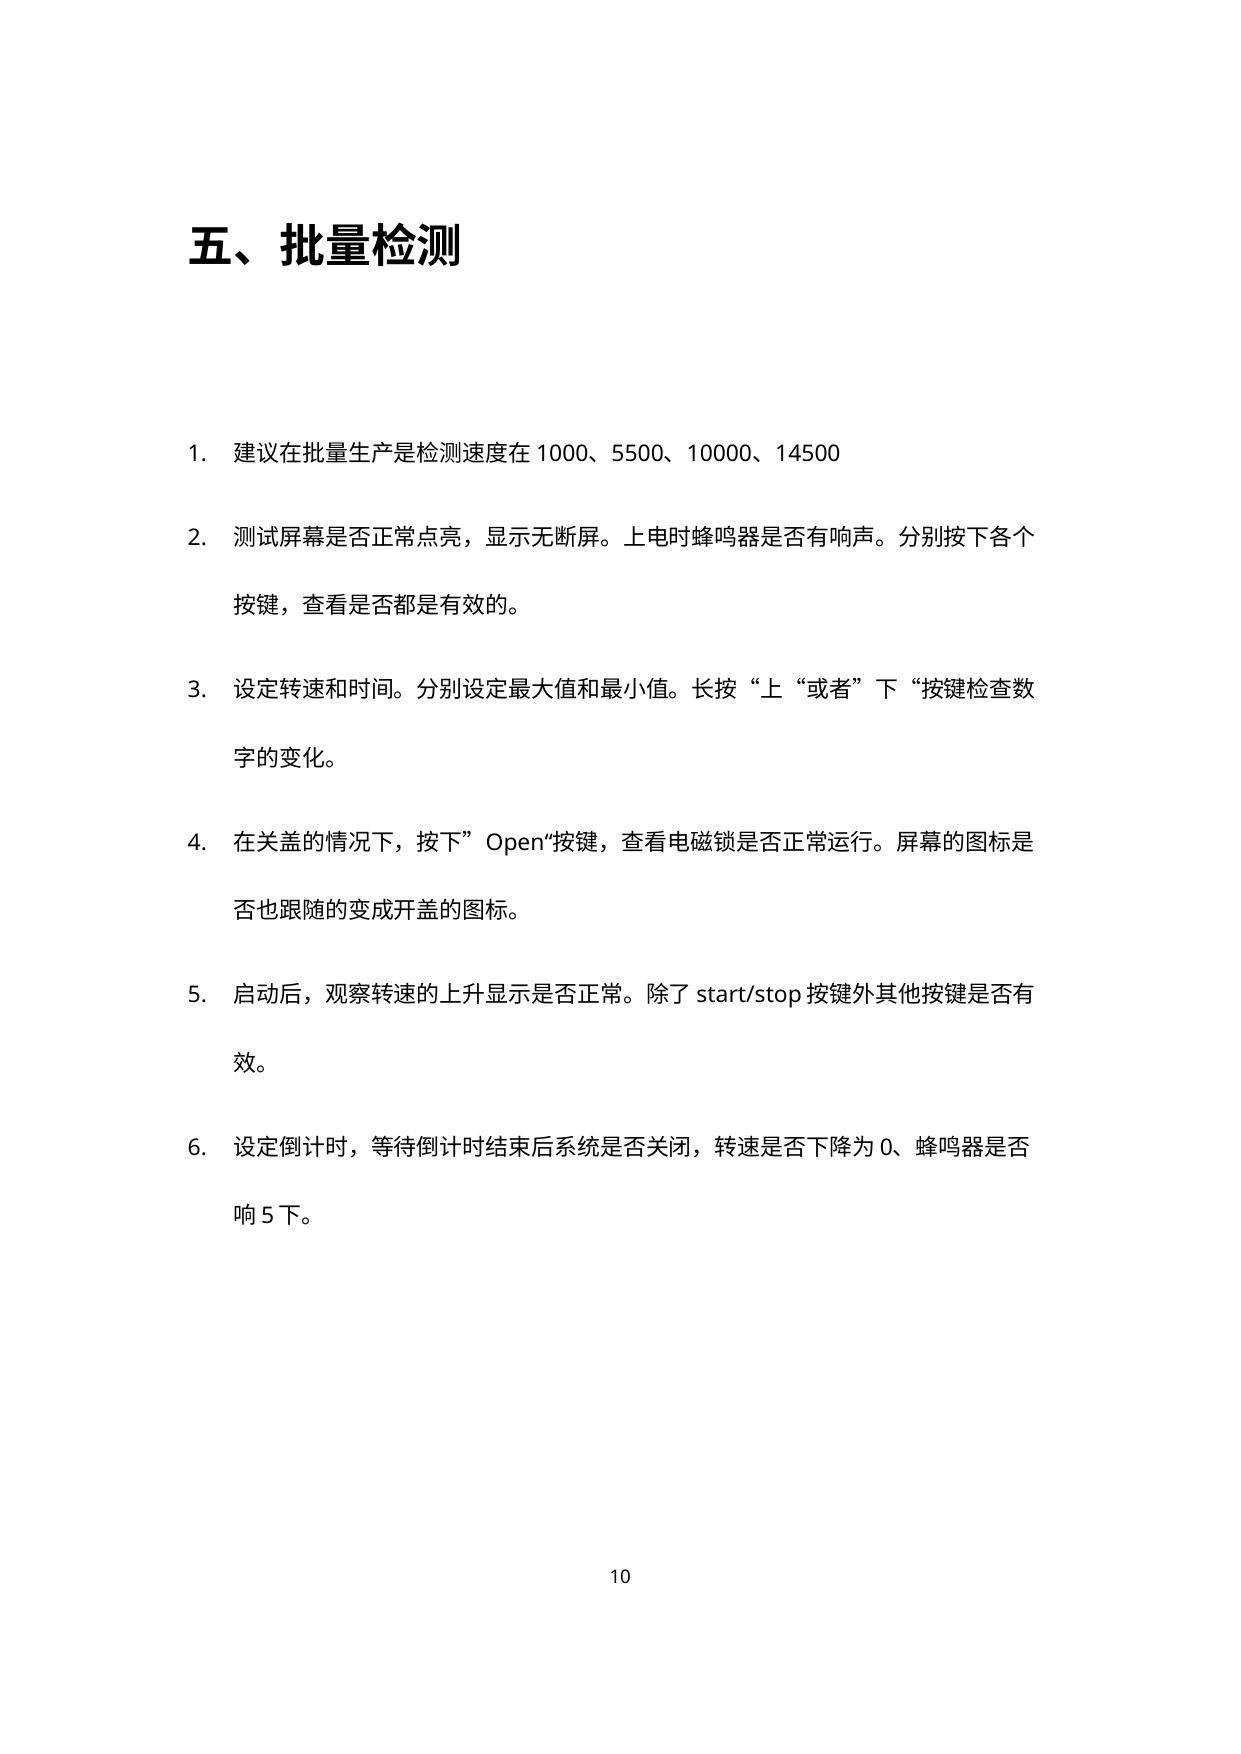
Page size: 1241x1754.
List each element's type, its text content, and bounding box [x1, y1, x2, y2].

list 测试屏幕是否正常点亮，显示无断屏。上电时蜂鸣器是否有响声。分别按下各个按键，查看是否都是有效的。 [187, 502, 1053, 636]
subtitle 五、批量检测 [187, 193, 1053, 291]
list 启动后，观察转速的上升显示是否正常。除了start/stop按键外其他按键是否有效。 [187, 960, 1053, 1094]
list 设定倒计时，等待倒计时结束后系统是否关闭，转速是否下降为0、蜂鸣器是否响5下。 [187, 1112, 1053, 1246]
list 建议在批量生产是检测速度在1000、5500、10000、14500 [187, 419, 1053, 484]
list 设定转速和时间。分别设定最大值和最小值。长按“上“或者”下“按键检查数字的变化。 [187, 655, 1053, 789]
list 在关盖的情况下，按下”Open“按键，查看电磁锁是否正常运行。屏幕的图标是否也跟随的变成开盖的图标。 [187, 807, 1053, 941]
